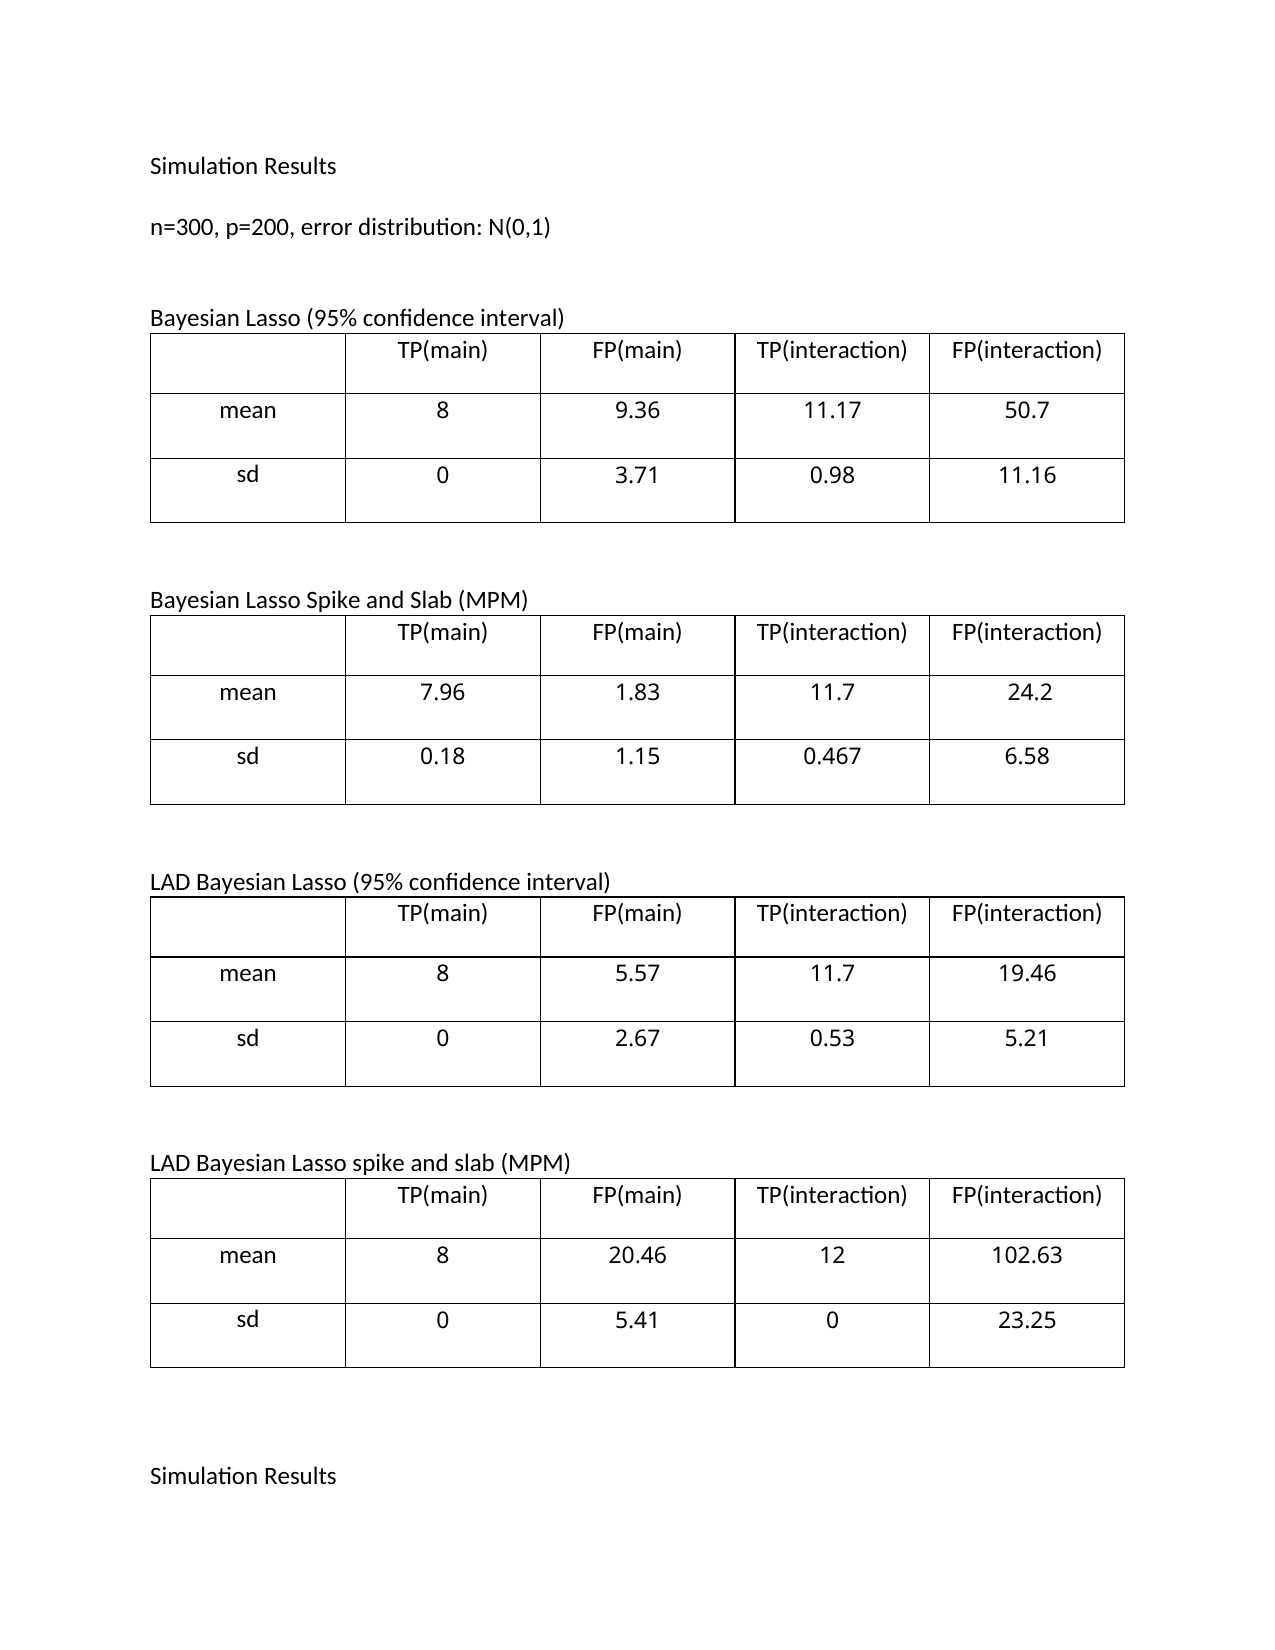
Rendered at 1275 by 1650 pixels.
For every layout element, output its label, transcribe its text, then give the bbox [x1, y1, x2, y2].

table_header TP(interaction) [736, 616, 929, 675]
table_cell 6.58 [930, 740, 1124, 804]
table_cell 12 [736, 1239, 929, 1303]
text Simulation Results [150, 1460, 1125, 1490]
table_header [151, 616, 345, 675]
table_cell 11.17 [736, 394, 929, 458]
table_cell 0.53 [736, 1022, 929, 1086]
table_header FP(main) [541, 334, 734, 393]
table_cell 20.46 [541, 1239, 734, 1303]
table_cell 8 [346, 394, 540, 458]
table_cell 3.71 [541, 459, 734, 522]
table_header TP(main) [346, 334, 540, 393]
text Bayesian Lasso Spike and Slab (MPM) [150, 584, 1125, 615]
table_header TP(interaction) [736, 334, 929, 393]
table_cell 5.57 [541, 958, 734, 1021]
table_cell sd [151, 1304, 345, 1367]
table_header [151, 1179, 345, 1238]
text LAD Bayesian Lasso (95% confidence interval) [150, 866, 1125, 896]
table_cell mean [151, 958, 345, 1021]
table_cell 5.21 [930, 1022, 1124, 1086]
table_cell mean [151, 1239, 345, 1303]
table_header FP(main) [541, 898, 734, 956]
table_cell sd [151, 459, 345, 522]
text Simulation Results [150, 150, 1125, 181]
table_cell 5.41 [541, 1304, 734, 1367]
table_cell sd [151, 1022, 345, 1086]
table_cell 11.7 [736, 676, 929, 739]
table_cell 0.98 [736, 459, 929, 522]
table_cell mean [151, 394, 345, 458]
table_cell 2.67 [541, 1022, 734, 1086]
table_cell mean [151, 676, 345, 739]
table_cell 11.16 [930, 459, 1124, 522]
table_cell 0 [346, 1304, 540, 1367]
table_cell sd [151, 740, 345, 804]
table_header [151, 334, 345, 393]
table_header TP(interaction) [736, 898, 929, 956]
table_cell 8 [346, 1239, 540, 1303]
table_cell 1.15 [541, 740, 734, 804]
table_cell 0 [736, 1304, 929, 1367]
table_cell 50.7 [930, 394, 1124, 458]
table_cell 11.7 [736, 958, 929, 1021]
table_cell 23.25 [930, 1304, 1124, 1367]
table_header [151, 898, 345, 956]
table_cell 0.467 [736, 740, 929, 804]
table_cell 7.96 [346, 676, 540, 739]
table_header FP(interaction) [930, 616, 1124, 675]
text n=300, p=200, error distribution: N(0,1) [150, 211, 1125, 242]
table_cell 102.63 [930, 1239, 1124, 1303]
table_header FP(main) [541, 1179, 734, 1238]
table_header FP(main) [541, 616, 734, 675]
text LAD Bayesian Lasso spike and slab (MPM) [150, 1148, 1125, 1178]
table_header FP(interaction) [930, 898, 1124, 956]
table_cell 24.2 [930, 676, 1124, 739]
table_header TP(interaction) [736, 1179, 929, 1238]
table_header FP(interaction) [930, 1179, 1124, 1238]
table_header FP(interaction) [930, 334, 1124, 393]
table_cell 9.36 [541, 394, 734, 458]
table_cell 0 [346, 1022, 540, 1086]
table_header TP(main) [346, 1179, 540, 1238]
table_cell 0 [346, 459, 540, 522]
table_cell 1.83 [541, 676, 734, 739]
table_cell 8 [346, 958, 540, 1021]
table_cell 0.18 [346, 740, 540, 804]
table_header TP(main) [346, 898, 540, 956]
text Bayesian Lasso (95% confidence interval) [150, 303, 1125, 333]
table_cell 19.46 [930, 958, 1124, 1021]
table_header TP(main) [346, 616, 540, 675]
